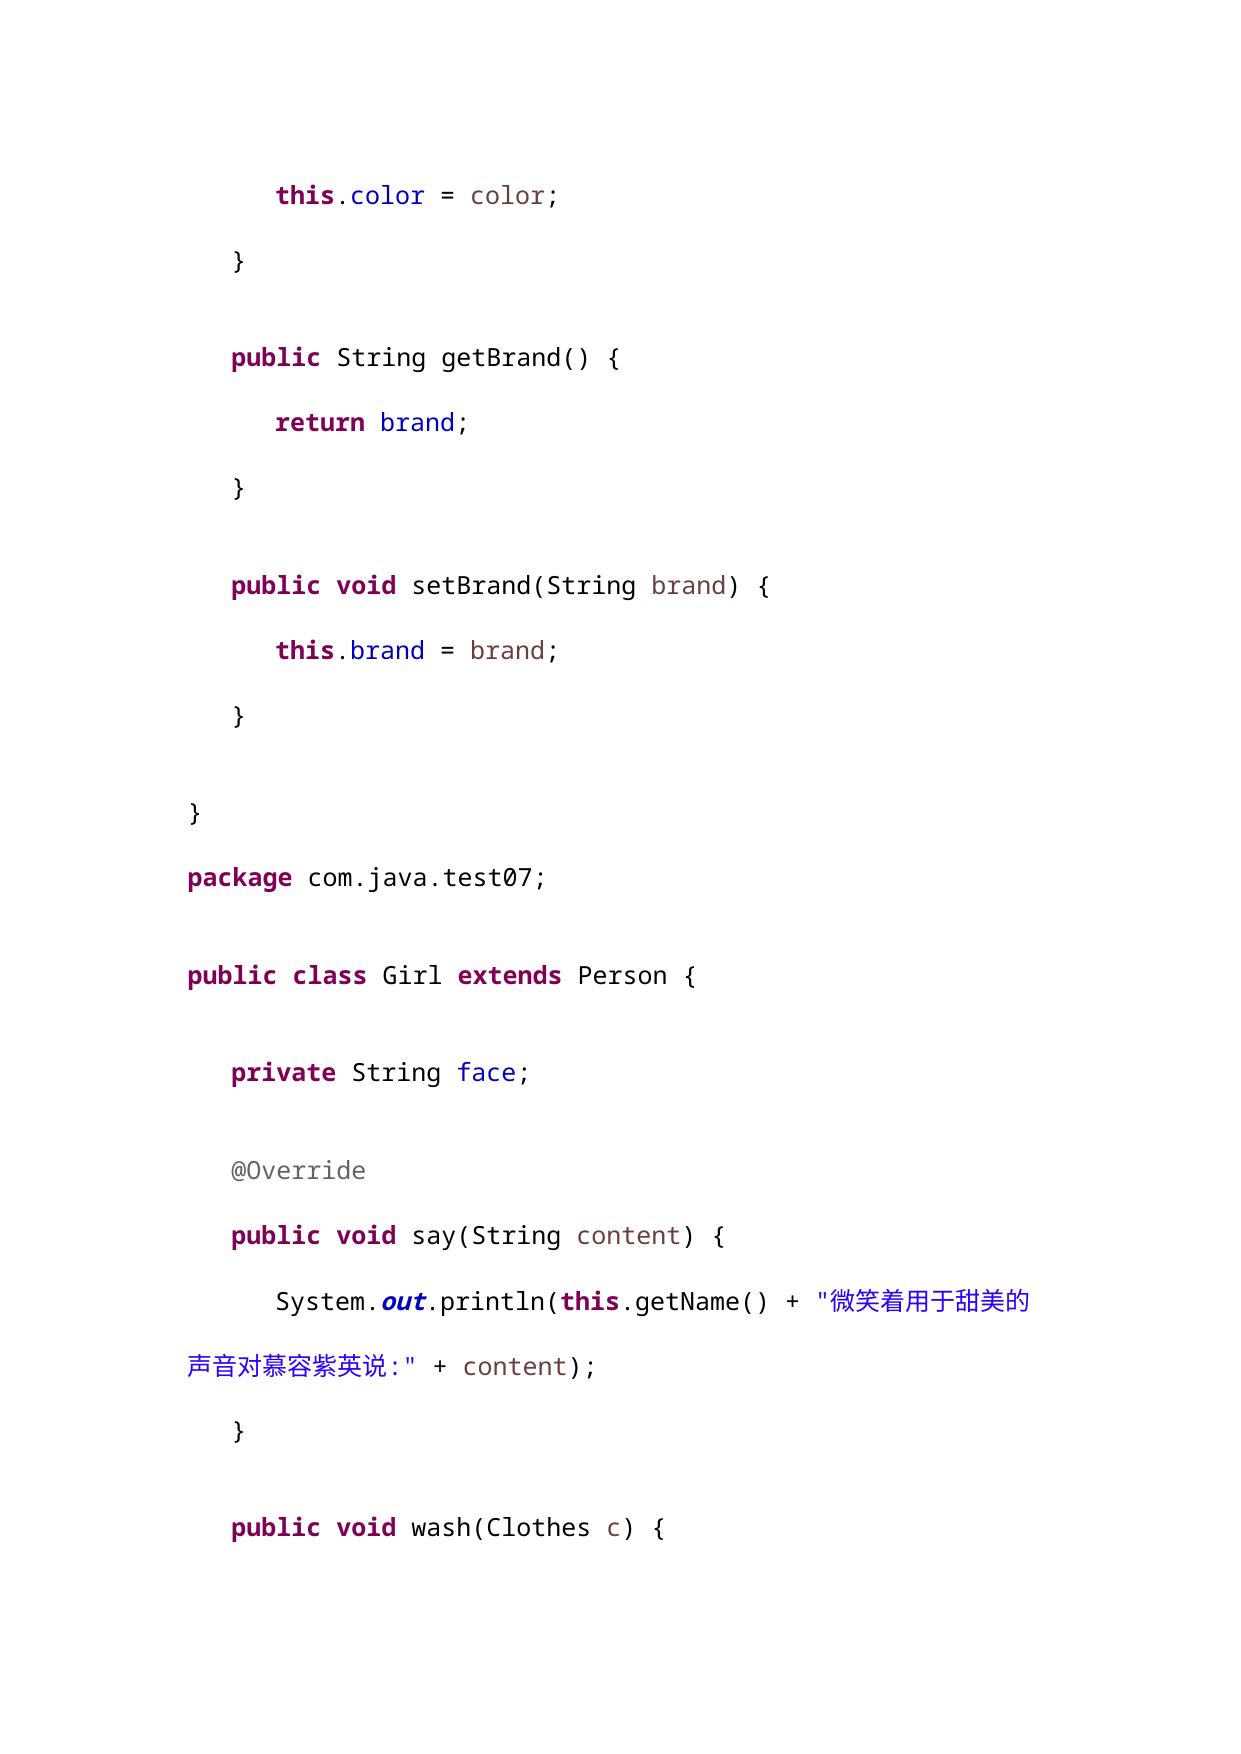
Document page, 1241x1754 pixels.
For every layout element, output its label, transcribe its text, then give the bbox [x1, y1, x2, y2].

text public String getBrand() { [187, 324, 1053, 389]
text @Override [187, 1137, 1053, 1202]
text public void setBrand(String brand) { [187, 552, 1053, 617]
text this.brand = brand; [187, 617, 1053, 682]
text } [187, 682, 1053, 747]
text } [187, 227, 1053, 292]
text package com.java.test07; [187, 844, 1053, 909]
text public void say(String content) { [187, 1202, 1053, 1267]
text return brand; [187, 389, 1053, 454]
text this.color = color; [187, 162, 1053, 227]
text } [187, 779, 1053, 844]
text private String face; [187, 1039, 1053, 1104]
text public class Girl extends Person { [187, 942, 1053, 1007]
text } [187, 454, 1053, 519]
text public void wash(Clothes c) { [187, 1494, 1053, 1559]
text System.out.println(this.getName() + "微笑着用于甜美的声音对慕容紫英说:" + content); [187, 1267, 1053, 1397]
text } [187, 1397, 1053, 1462]
